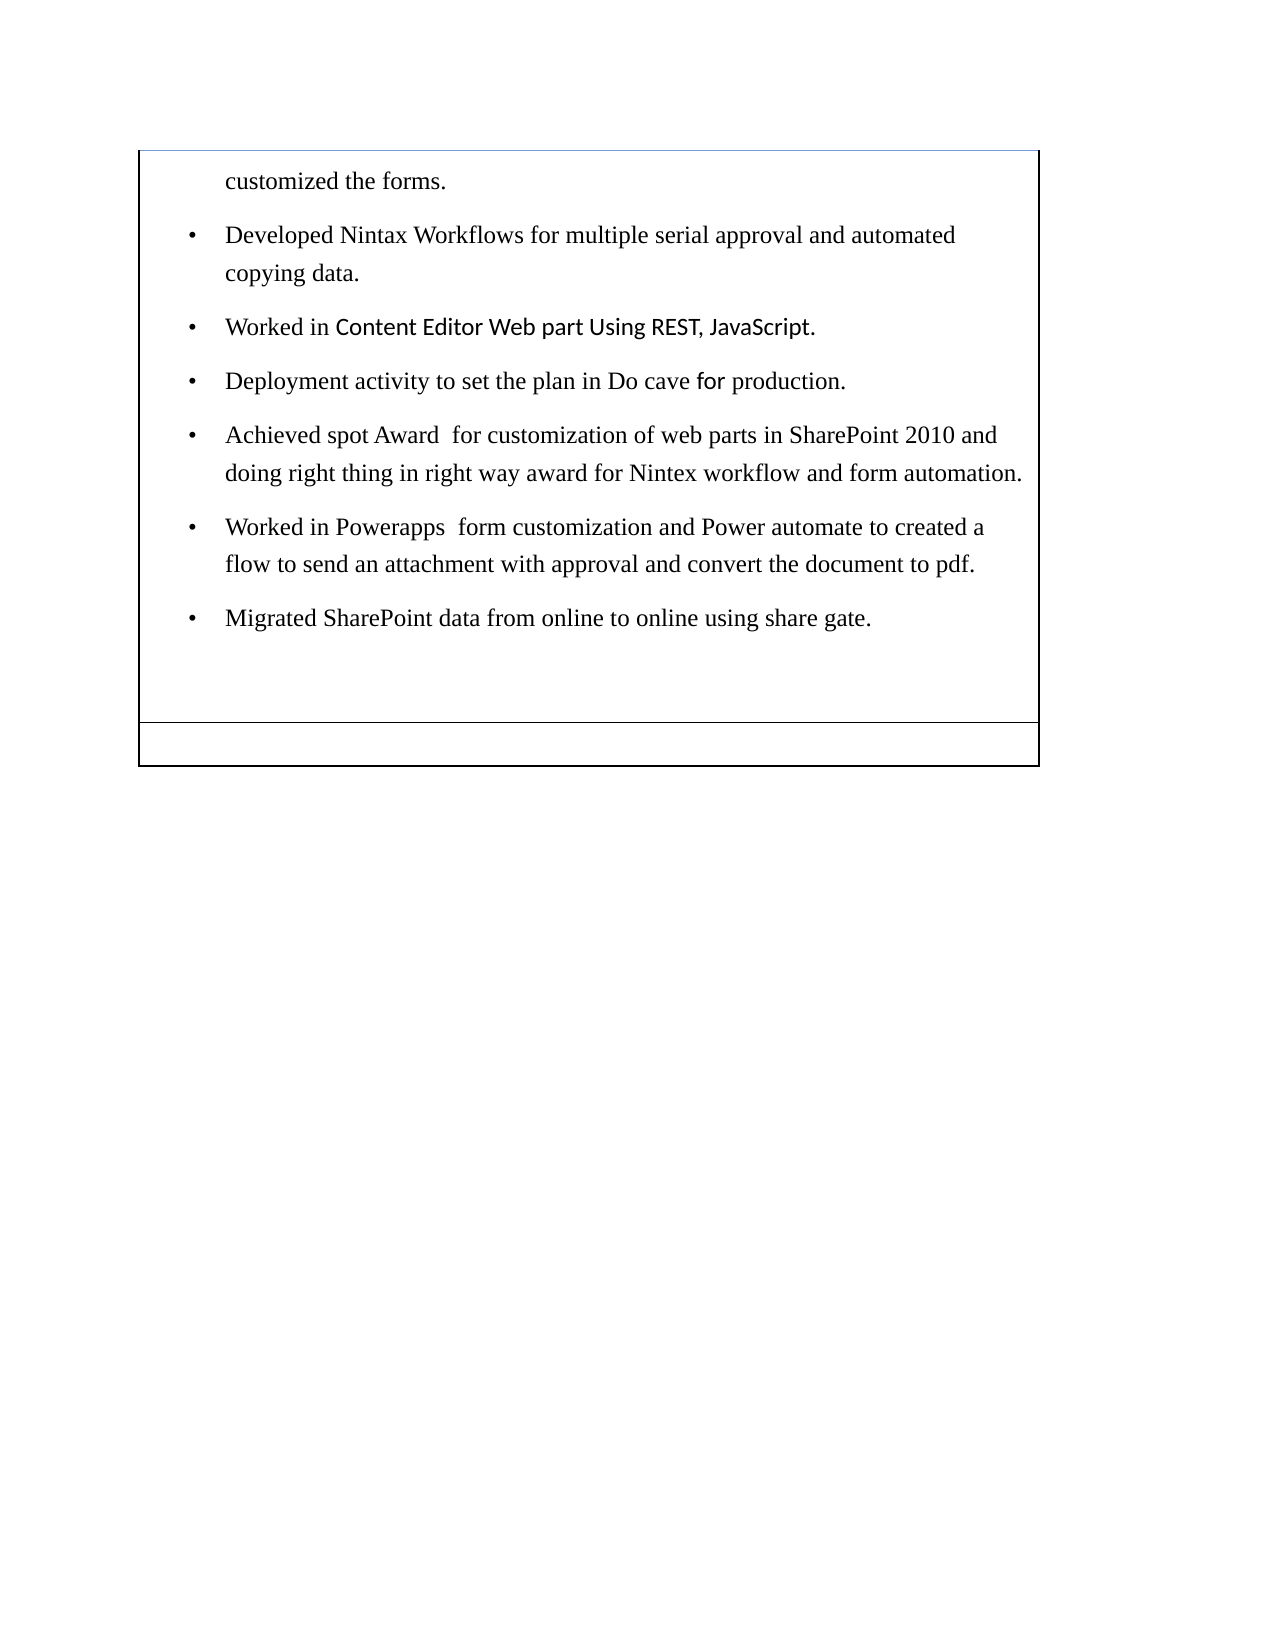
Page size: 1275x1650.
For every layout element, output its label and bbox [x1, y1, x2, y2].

table_cell [140, 151, 1038, 722]
table_cell [140, 723, 1038, 765]
